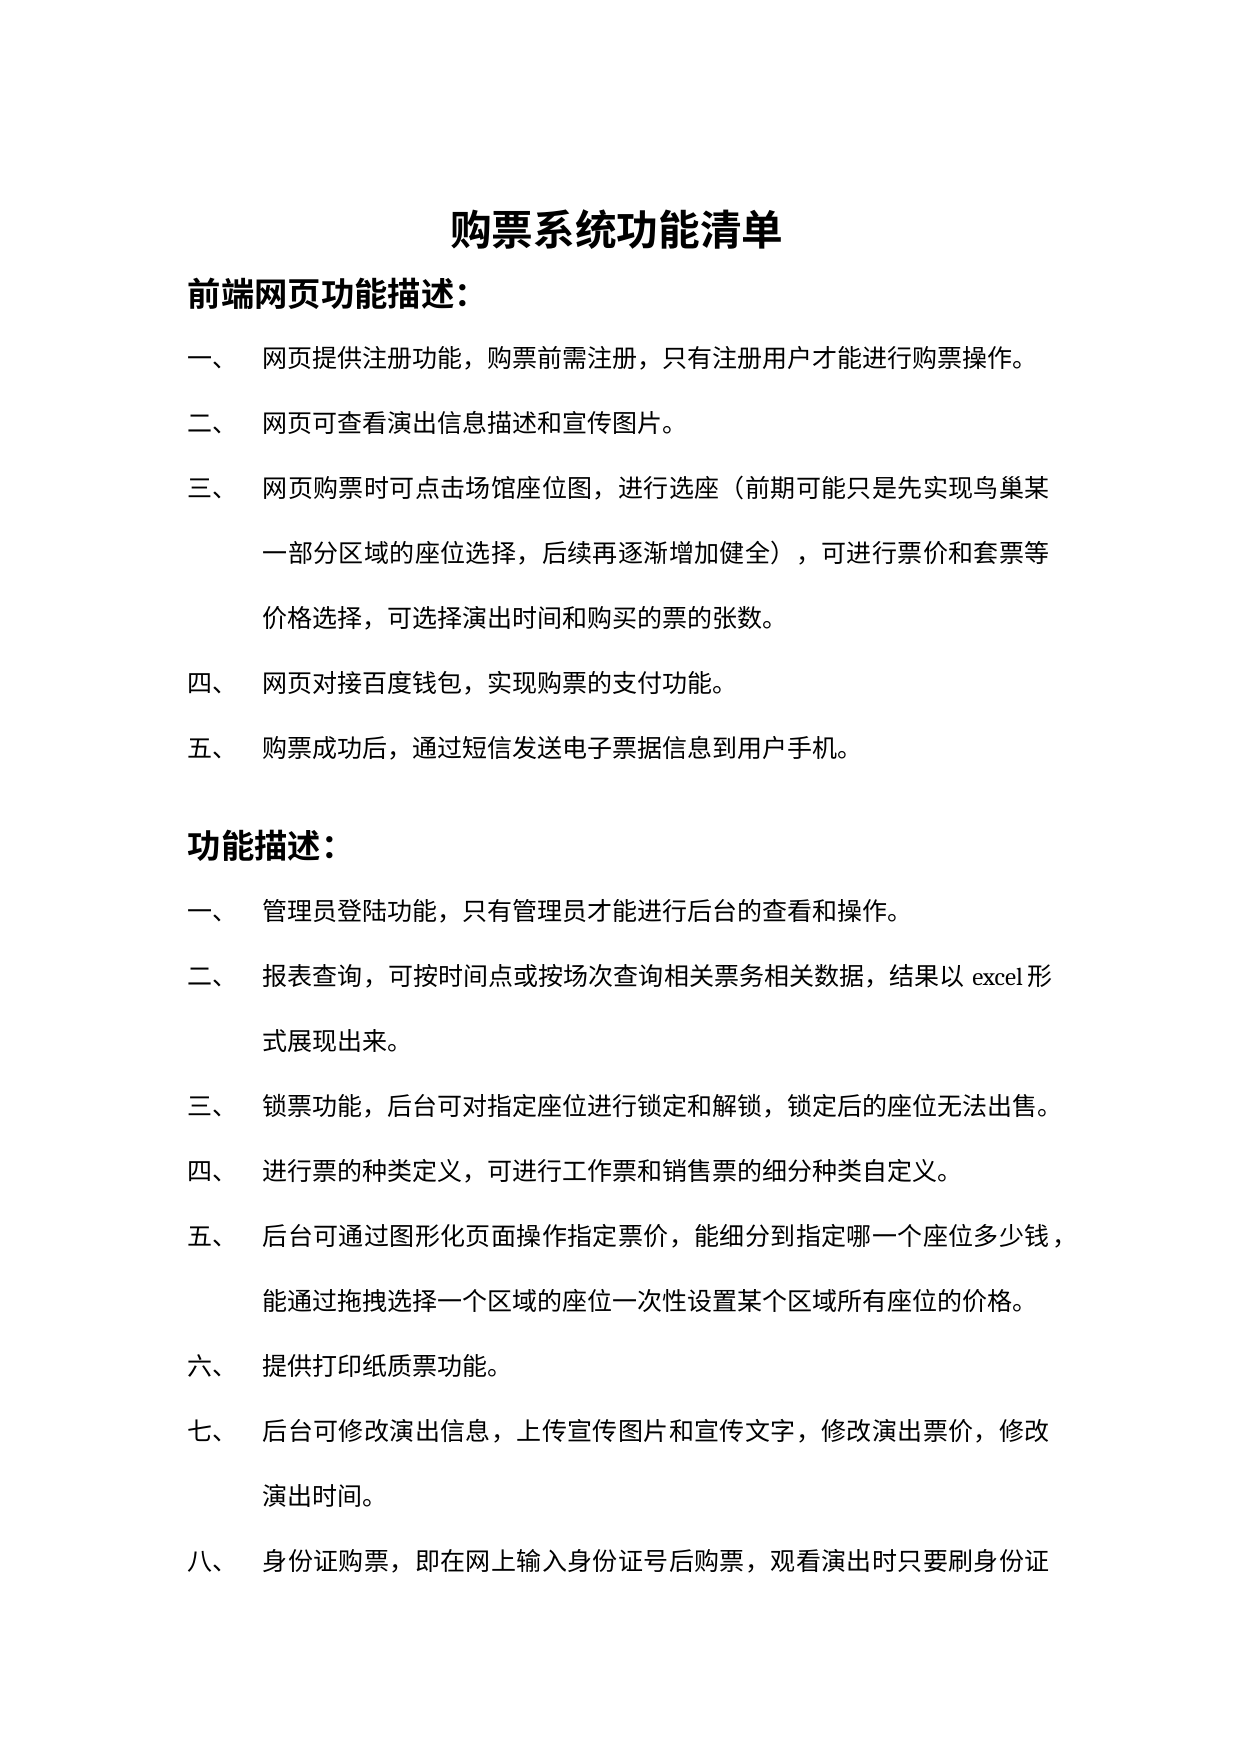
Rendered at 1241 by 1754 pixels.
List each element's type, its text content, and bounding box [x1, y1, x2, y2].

text 购票系统功能清单 [187, 194, 1053, 259]
list 锁票功能，后台可对指定座位进行锁定和解锁，锁定后的座位无法出售。 [187, 1072, 1053, 1137]
text k﷽﷽﷽﷽﷽﷽﷽﷽﷽﷽﷽﷽﷽﷽﷽位多少钱，不能只是能指定那个k﷽﷽﷽﷽﷽﷽﷽﷽﷽﷽﷽﷽﷽﷽﷽位多少钱，不能只是能指定那个k﷽﷽﷽﷽﷽﷽﷽﷽﷽﷽﷽﷽﷽﷽﷽位多少钱，不能只是能指定那个k﷽﷽﷽﷽﷽﷽﷽﷽﷽﷽﷽﷽﷽﷽﷽位多少钱，不能只是能指定那个k﷽﷽﷽﷽﷽﷽﷽﷽﷽﷽﷽﷽﷽﷽﷽位多少钱，不能只是能指定那个k﷽﷽﷽﷽﷽﷽﷽﷽﷽﷽﷽﷽﷽﷽﷽位多少钱，不能只是能指定那个k﷽﷽﷽﷽﷽﷽﷽﷽﷽﷽﷽﷽﷽﷽﷽位多少钱，不能只是能指定那个后台管理功能描述： [187, 812, 1053, 877]
list 报表查询，可按时间点或按场次查询相关票务相关数据，结果以excel形式展现出来。 [187, 942, 1053, 1072]
list 网页对接百度钱包，实现购票的支付功能。 [187, 649, 1053, 714]
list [187, 1527, 1053, 1592]
list 提供打印纸质票功能。 [187, 1332, 1053, 1397]
list 进行票的种类定义，可进行工作票和销售票的细分种类自定义。 [187, 1137, 1053, 1202]
list 管理员登陆功能，只有管理员才能进行后台的查看和操作。 [187, 877, 1053, 942]
list 后台可修改演出信息，上传宣传图片和宣传文字，修改演出票价，修改演出时间。 [187, 1397, 1053, 1527]
list 网页提供注册功能，购票前需注册，只有注册用户才能进行购票操作。 [187, 324, 1053, 389]
list 网页可查看演出信息描述和宣传图片。 [187, 389, 1053, 454]
list 后台可通过图形化页面操作指定票价，能细分到指定哪一个座位多少钱，能通过拖拽选择一个区域的座位一次性设置某个区域所有座位的价格。 [187, 1202, 1053, 1332]
text 前端网页功能描述： [187, 259, 1053, 324]
list 购票成功后，通过短信发送电子票据信息到用户手机。 [187, 714, 1053, 779]
list 网页购票时可点击场馆座位图，进行选座（前期可能只是先实现鸟巢某一部分区域的座位选择，后续再逐渐增加健全），可进行票价和套票等价格选择，可选择演出时间和购买的票的张数。 [187, 454, 1053, 649]
